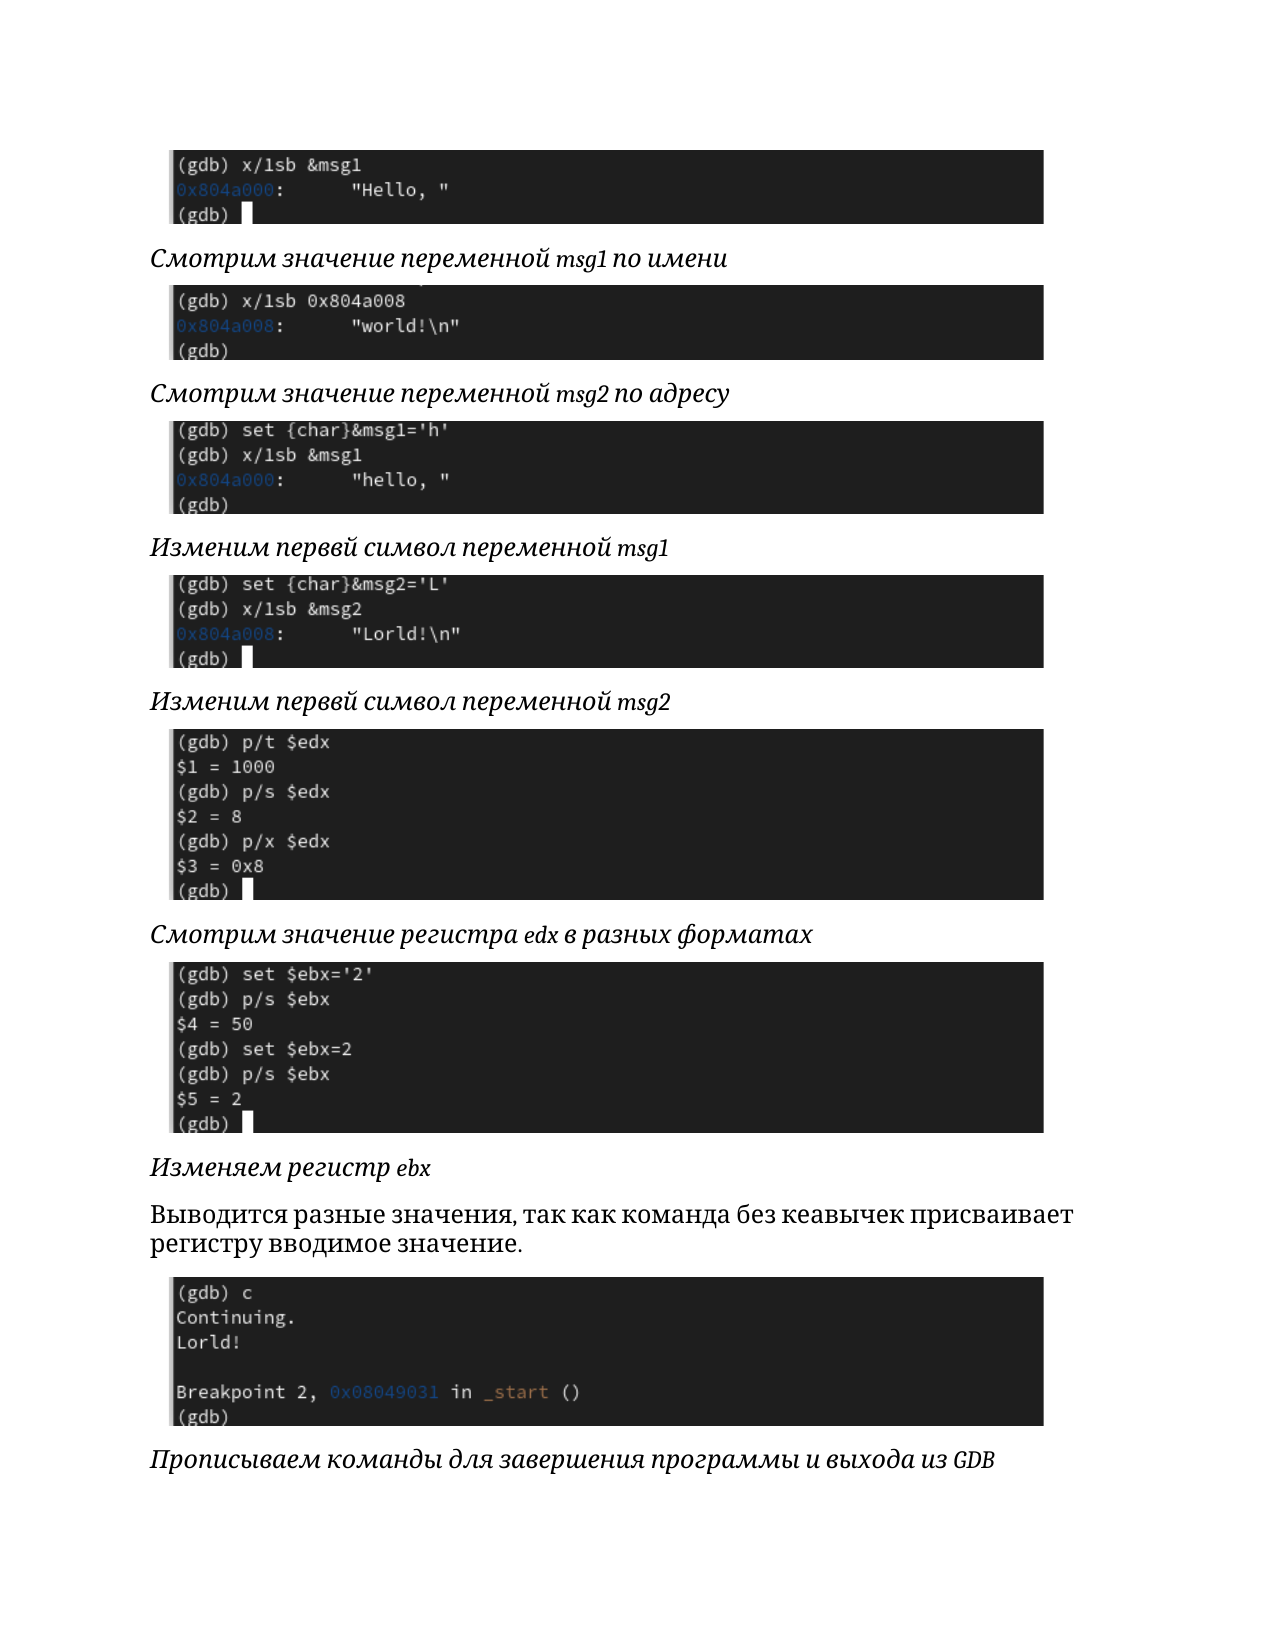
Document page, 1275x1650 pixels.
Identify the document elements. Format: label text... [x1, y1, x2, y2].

text Смотрим значение переменной msg1 по имени [150, 244, 1125, 273]
text Изменяем регистр ebx [150, 1153, 1125, 1182]
text Прописываем команды для завершения программы и выхода из GDB [150, 1446, 1125, 1475]
picture [168, 962, 1044, 1133]
picture [168, 285, 1044, 360]
picture [168, 150, 1044, 224]
picture [168, 729, 1044, 900]
text Изменим перввй символ переменной msg2 [150, 688, 1125, 717]
text Смотрим значение переменной msg2 по адресу [150, 380, 1125, 409]
text Изменим перввй символ переменной msg1 [150, 534, 1125, 563]
text Выводится разные значения, так как команда без кеавычек присваивает регистру вводимое значение. [150, 1201, 1125, 1258]
picture [168, 421, 1044, 514]
text Смотрим значение регистра edx в разных форматах [150, 921, 1125, 949]
picture [168, 575, 1044, 668]
picture [168, 1277, 1044, 1426]
